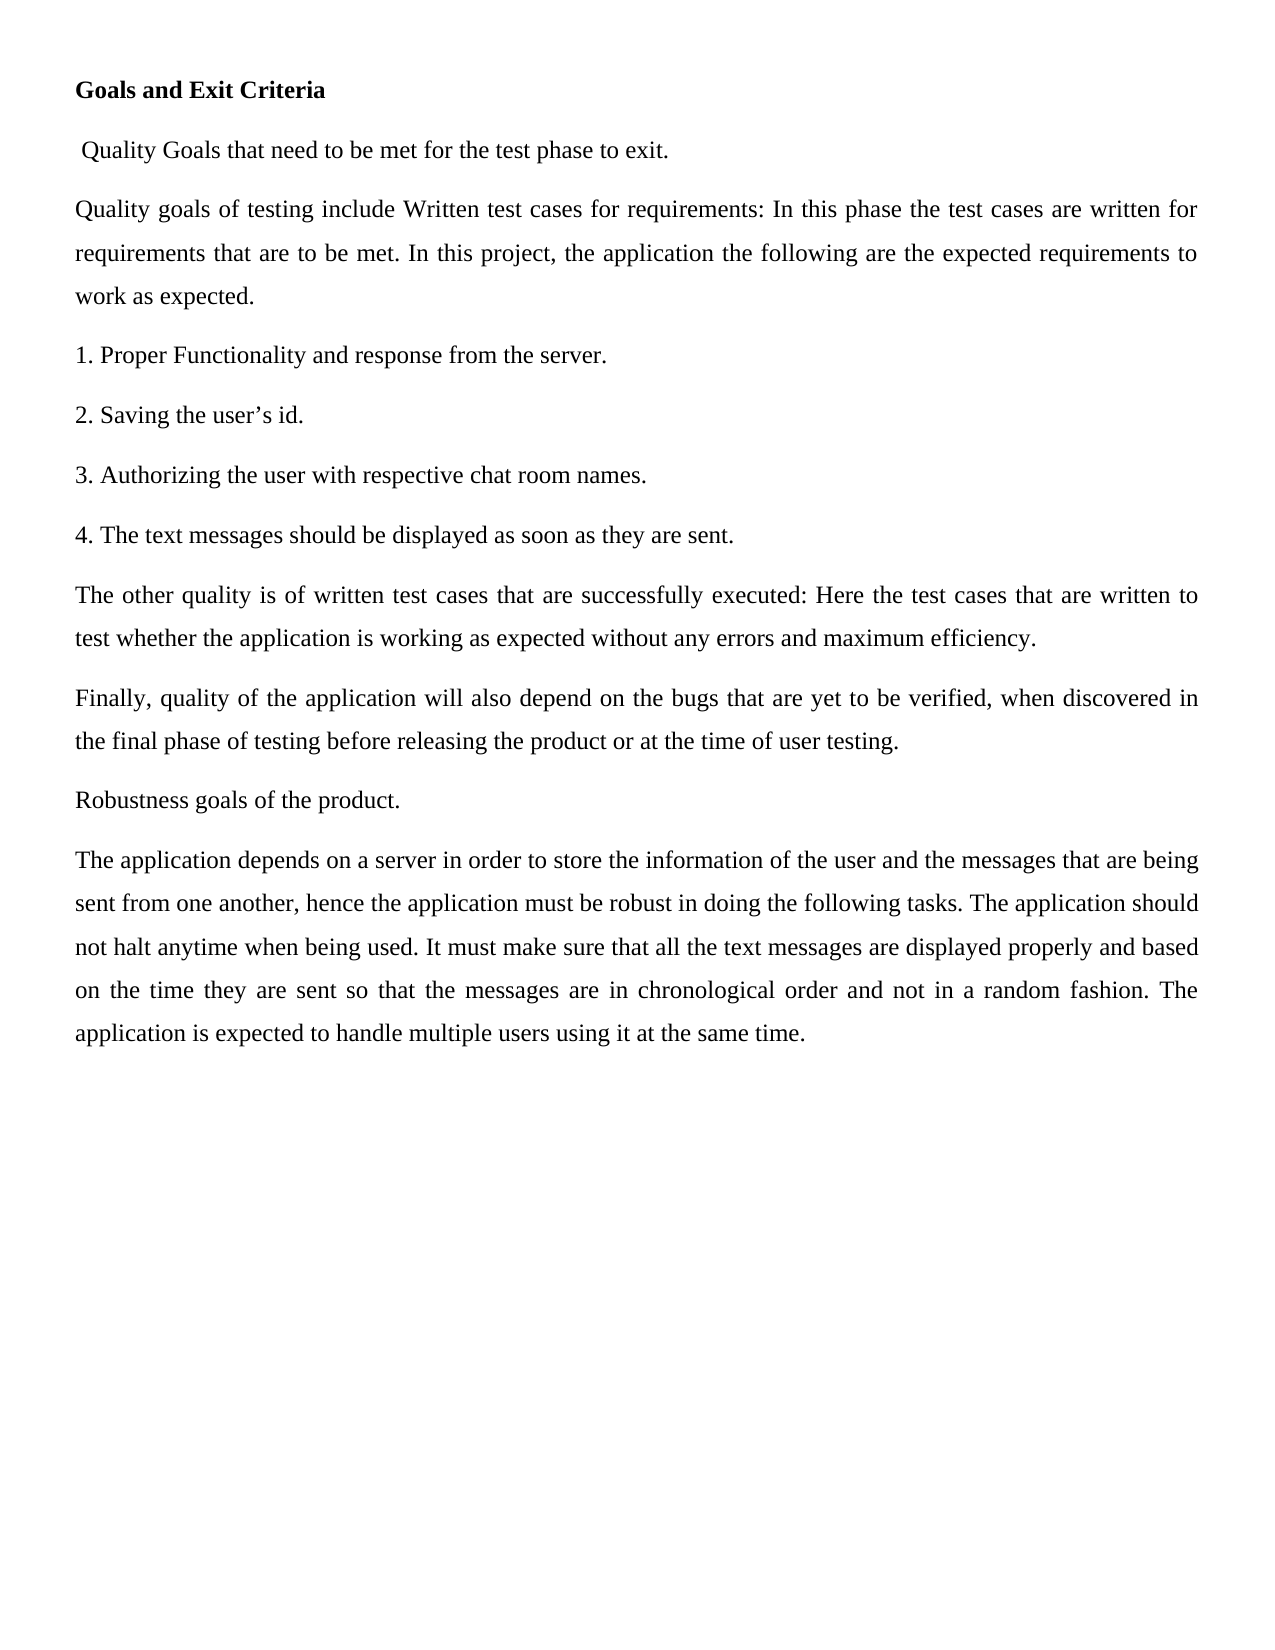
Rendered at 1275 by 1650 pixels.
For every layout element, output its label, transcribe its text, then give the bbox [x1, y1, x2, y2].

text Finally, quality of the application will also depend on the bugs that are yet to be verified, when discovered in the final phase of testing before releasing the product or at the time of user testing. [75, 683, 1200, 754]
text 4. The text messages should be displayed as soon as they are sent. [75, 520, 1200, 549]
text The other quality is of written test cases that are successfully executed: Here the test cases that are written to test whether the application is working as expected without any errors and maximum efficiency. [75, 580, 1200, 652]
text 1. Proper Functionality and response from the server. [75, 341, 1200, 369]
text 3. Authorizing the user with respective chat room names. [75, 460, 1200, 489]
text Goals and Exit Criteria [75, 75, 1200, 104]
text Quality Goals that need to be met for the test phase to exit. [75, 135, 1200, 163]
text Quality goals of testing include Written test cases for requirements: In this phase the test cases are written for requirements that are to be met. In this project, the application the following are the expected requirements to work as expected. [75, 194, 1200, 309]
text The application depends on a server in order to store the information of the user and the messages that are being sent from one another, hence the application must be robust in doing the following tasks. The application should not halt anytime when being used. It must make sure that all the text messages are displayed properly and based on the time they are sent so that the messages are in chronological order and not in a random fashion. The application is expected to handle multiple users using it at the same time. [75, 845, 1200, 1047]
text Robustness goals of the product. [75, 786, 1200, 814]
text 2. Saving the user’s id. [75, 400, 1200, 429]
